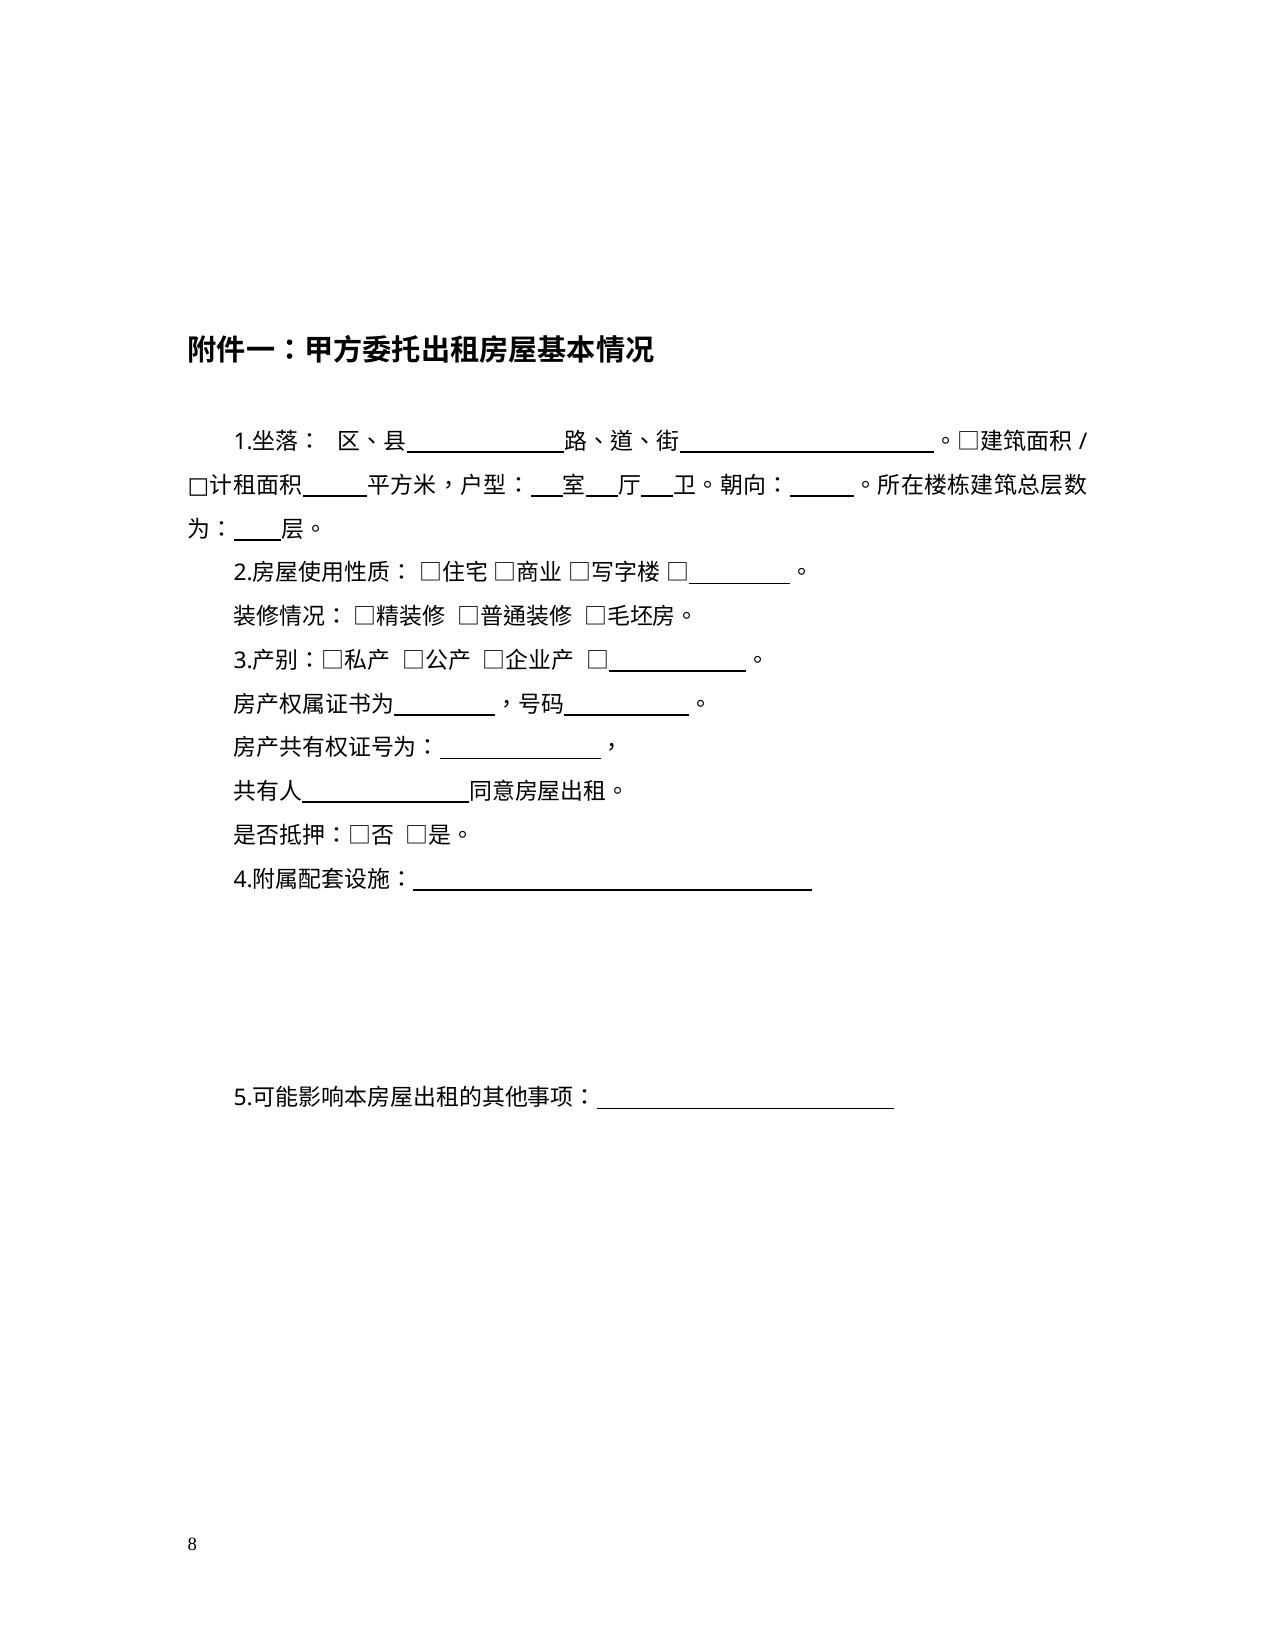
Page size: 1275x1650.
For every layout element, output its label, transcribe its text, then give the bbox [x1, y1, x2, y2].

text 房产权属证书为 ，号码 。 [187, 675, 1087, 719]
text 2.房屋使用性质： □住宅 □商业 □写字楼 □ 。 [187, 544, 1087, 587]
text 装修情况： □精装修 □普通装修 □毛坯房。 [187, 587, 1087, 631]
text 共有人 同意房屋出租。 [187, 762, 1087, 806]
text 是否抵押：□否 □是。 [187, 806, 1087, 850]
text 5.可能影响本房屋出租的其他事项： [187, 1069, 1087, 1112]
text 房产共有权证号为： ， [187, 719, 1087, 762]
text 1.坐落： 区、县 路、道、街 。□建筑面积 / □计租面积 平方米，户型： 室 厅 卫。朝向： 。所在楼栋建筑总层数为： 层。 [187, 412, 1087, 544]
text 4.附属配套设施： [187, 850, 1087, 894]
text 3.产别：□私产 □公产 □企业产 □ 。 [187, 631, 1087, 675]
text 附件一：甲方委托出租房屋基本情况 [187, 325, 1087, 369]
